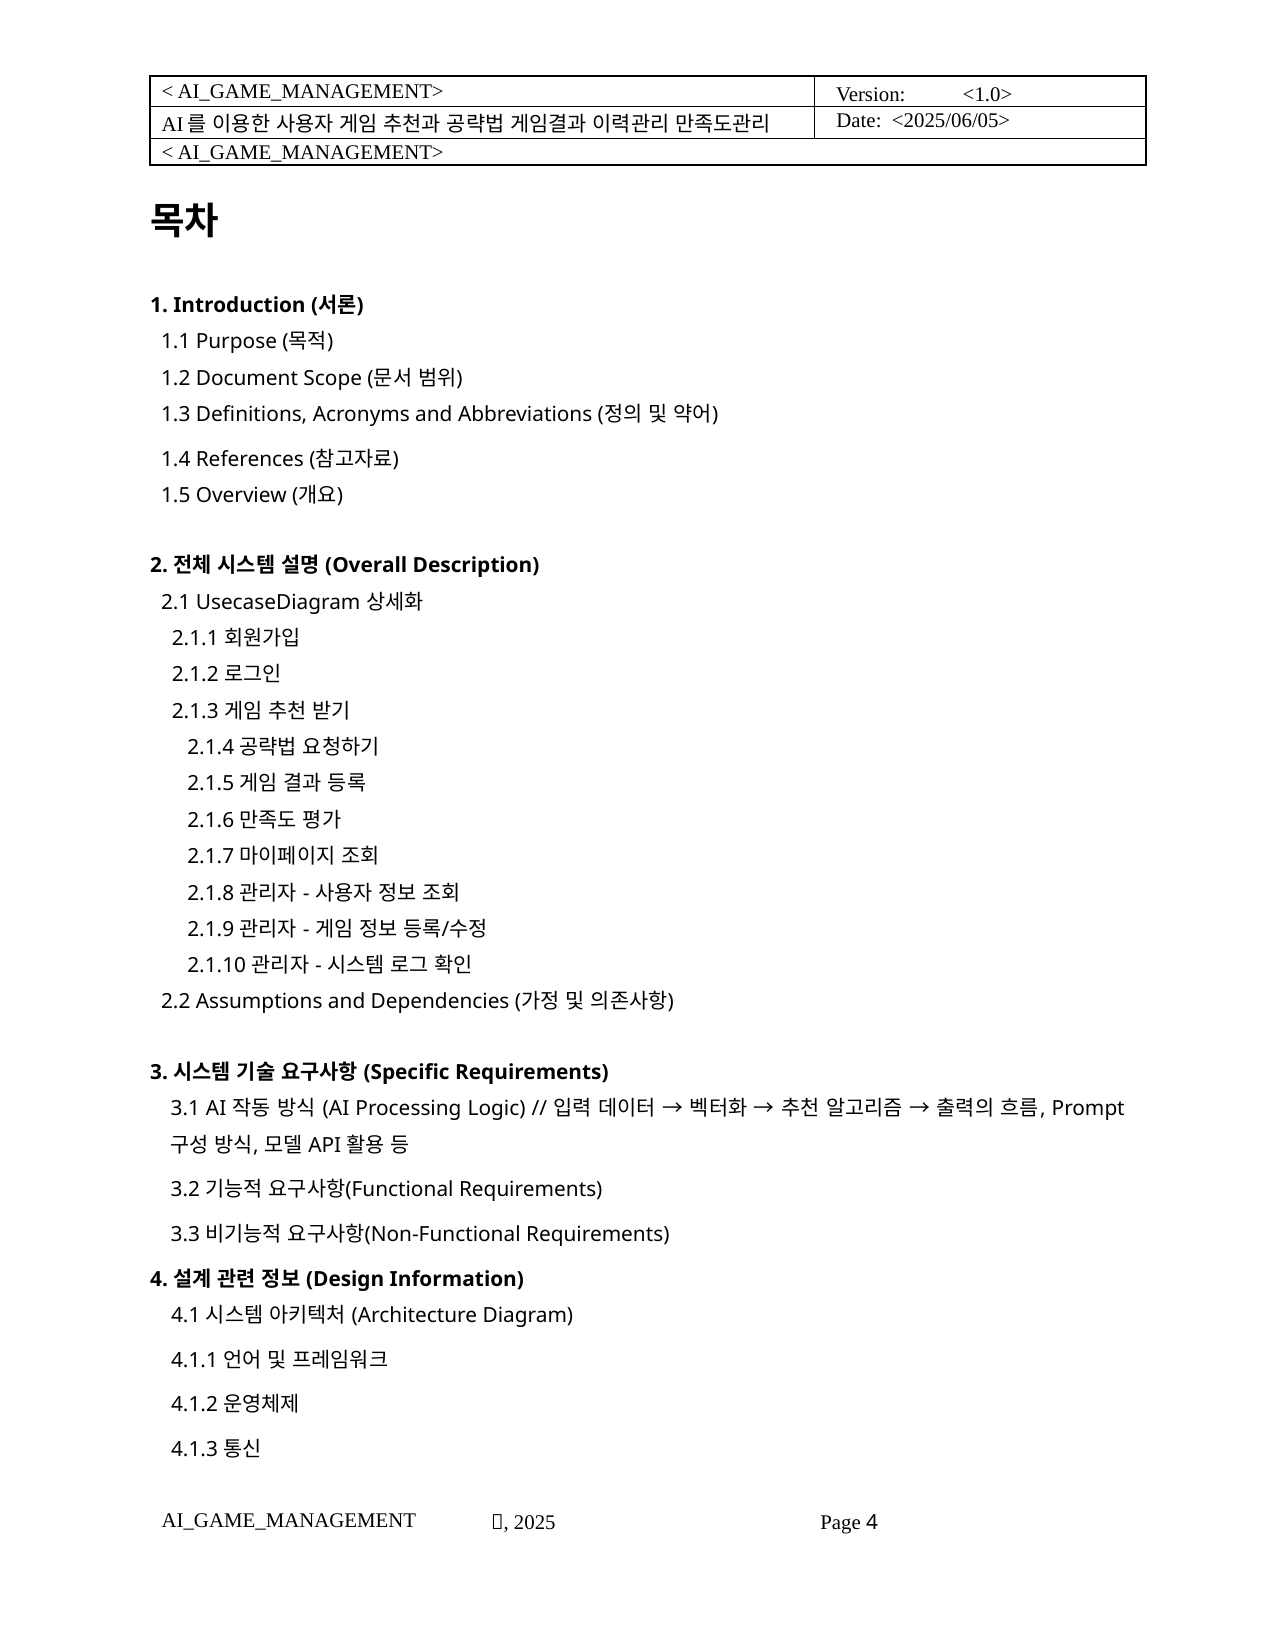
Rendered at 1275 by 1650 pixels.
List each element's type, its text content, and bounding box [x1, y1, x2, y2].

text 4.1.2 운영체제 [150, 1388, 1125, 1418]
text 1.1 Purpose (목적) 1.2 Document Scope (문서 범위) [150, 324, 1125, 391]
text 2. 전체 시스템 설명 (Overall Description) [150, 548, 1125, 579]
text 1.3 Definitions, Acronyms and Abbreviations (정의 및 약어) [150, 397, 1125, 427]
title 목차 [150, 191, 1125, 245]
text 1.4 References (참고자료) 1.5 Overview (개요) [150, 442, 1125, 508]
text 4. 설계 관련 정보 (Design Information) [150, 1262, 1125, 1292]
text 2.2 Assumptions and Dependencies (가정 및 의존사항) [150, 985, 1125, 1015]
text 2.1 UsecaseDiagram 상세화 2.1.1 회원가입 2.1.2 로그인 2.1.3 게임 추천 받기 2.1.4 공략법 요청하기 2.1.5 게임 결과 등록 2.1.6 만족도 평가 2.1.7 마이페이지 조회 2.1.8 관리자 - 사용자 정보 조회 2.1.9 관리자 - 게임 정보 등록/수정 2.1.10 관리자 - 시스템 로그 확인 [150, 585, 1125, 979]
text 4.1.1 언어 및 프레임워크 [150, 1343, 1125, 1373]
text 3.1 AI 작동 방식 (AI Processing Logic) // 입력 데이터 → 벡터화 → 추천 알고리즘 → 출력의 흐름, Prompt 구성 방식, 모델 API 활용 등 [170, 1092, 1125, 1158]
text 3.3 비기능적 요구사항(Non-Functional Requirements) [150, 1217, 1125, 1248]
text 1. Introduction (서론) [150, 288, 1125, 318]
text 3.2 기능적 요구사항(Functional Requirements) [150, 1173, 1125, 1203]
text 4.1 시스템 아키텍처 (Architecture Diagram) [150, 1298, 1125, 1329]
text 3. 시스템 기술 요구사항 (Specific Requirements) [150, 1055, 1125, 1086]
text 4.1.3 통신 [150, 1432, 1125, 1463]
